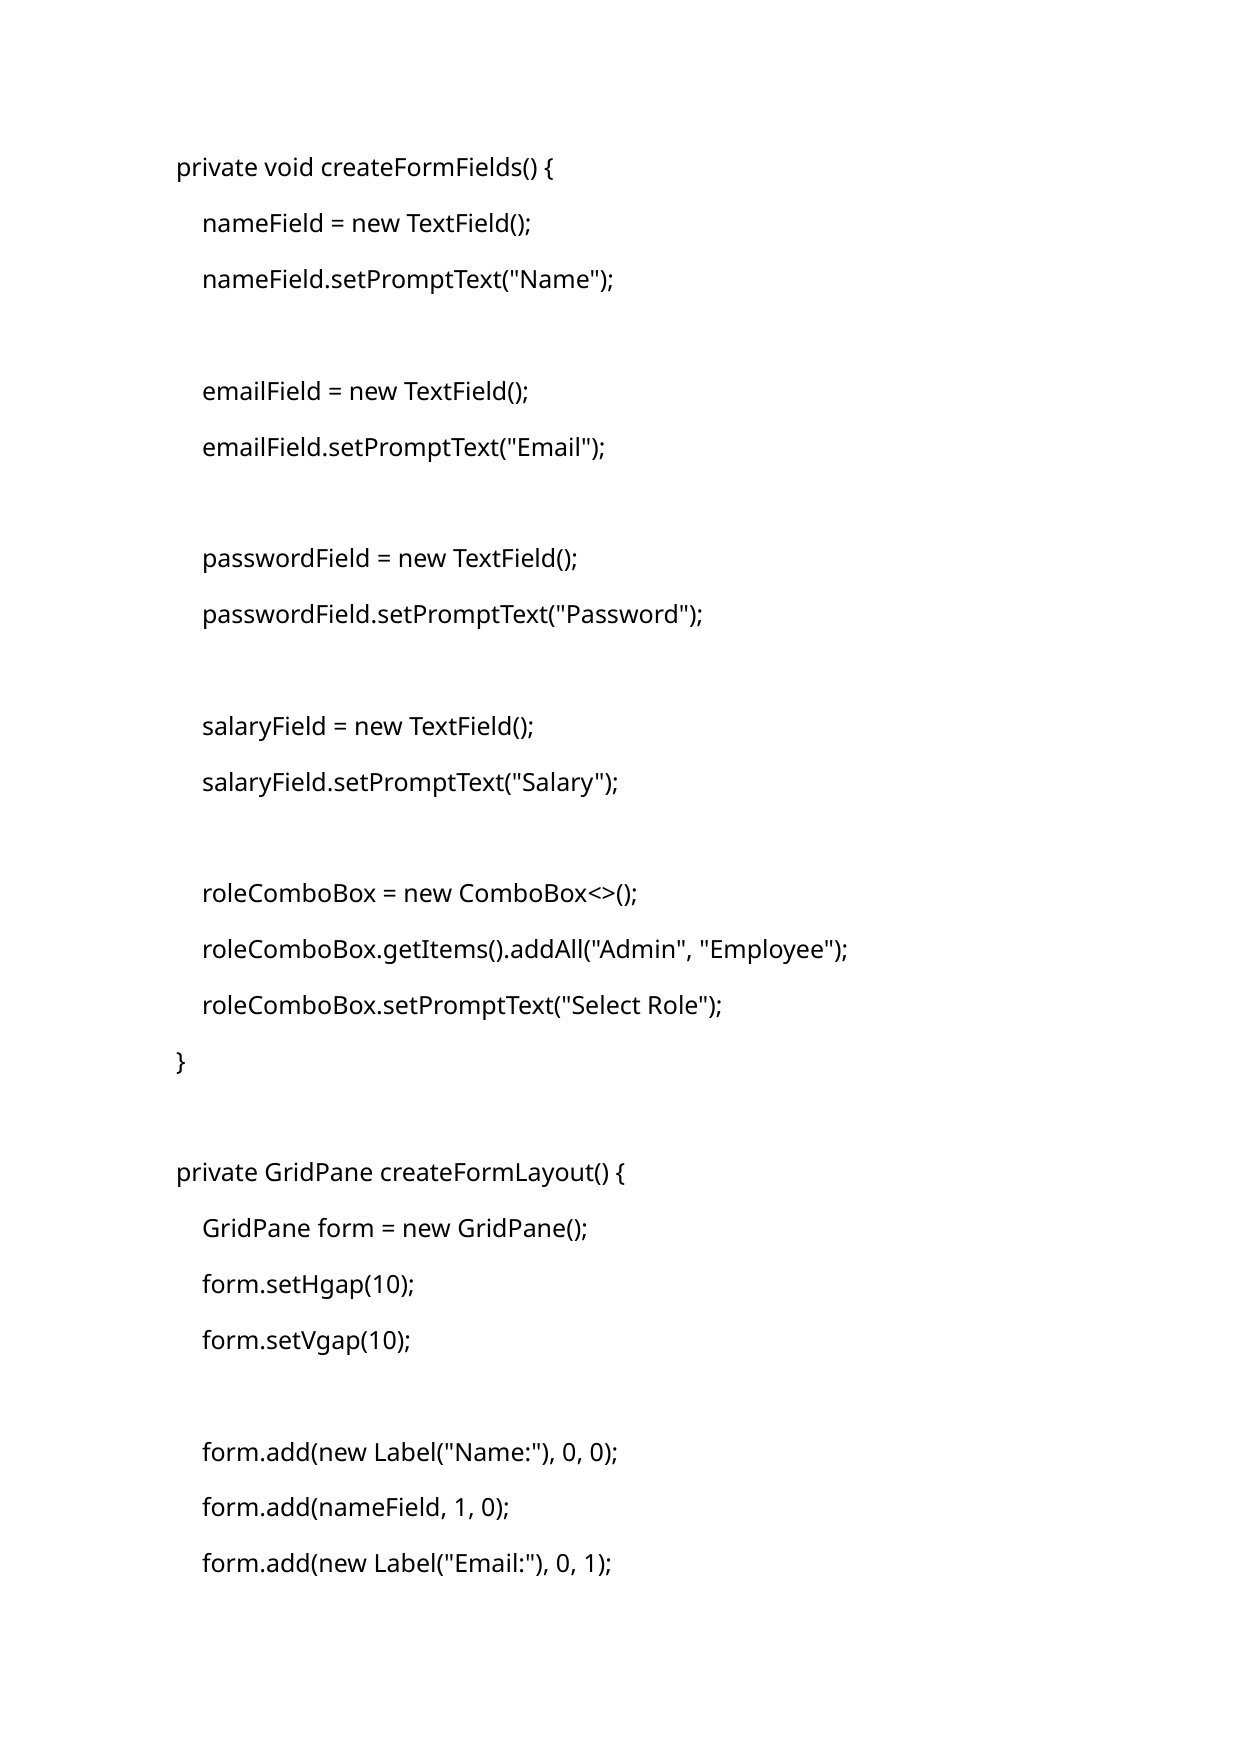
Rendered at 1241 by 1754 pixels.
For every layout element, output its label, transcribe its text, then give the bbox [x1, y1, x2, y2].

text private GridPane createFormLayout() { [150, 1155, 1090, 1189]
text nameField.setPromptText("Name"); [150, 262, 1090, 296]
text emailField = new TextField(); [150, 373, 1090, 407]
text GridPane form = new GridPane(); [150, 1211, 1090, 1245]
text form.setVgap(10); [150, 1322, 1090, 1357]
text form.add(new Label("Name:"), 0, 0); [150, 1434, 1090, 1468]
text roleComboBox = new ComboBox<>(); [150, 876, 1090, 910]
text form.setHgap(10); [150, 1267, 1090, 1301]
text passwordField.setPromptText("Password"); [150, 597, 1090, 631]
text form.add(nameField, 1, 0); [150, 1490, 1090, 1524]
text nameField = new TextField(); [150, 206, 1090, 240]
text salaryField.setPromptText("Salary"); [150, 764, 1090, 798]
text roleComboBox.getItems().addAll("Admin", "Employee"); [150, 932, 1090, 966]
text emailField.setPromptText("Email"); [150, 429, 1090, 463]
text roleComboBox.setPromptText("Select Role"); [150, 987, 1090, 1022]
text passwordField = new TextField(); [150, 541, 1090, 575]
text private void createFormFields() { [150, 150, 1090, 184]
text salaryField = new TextField(); [150, 708, 1090, 742]
text form.add(new Label("Email:"), 0, 1); [150, 1546, 1090, 1580]
text } [150, 1043, 1090, 1077]
